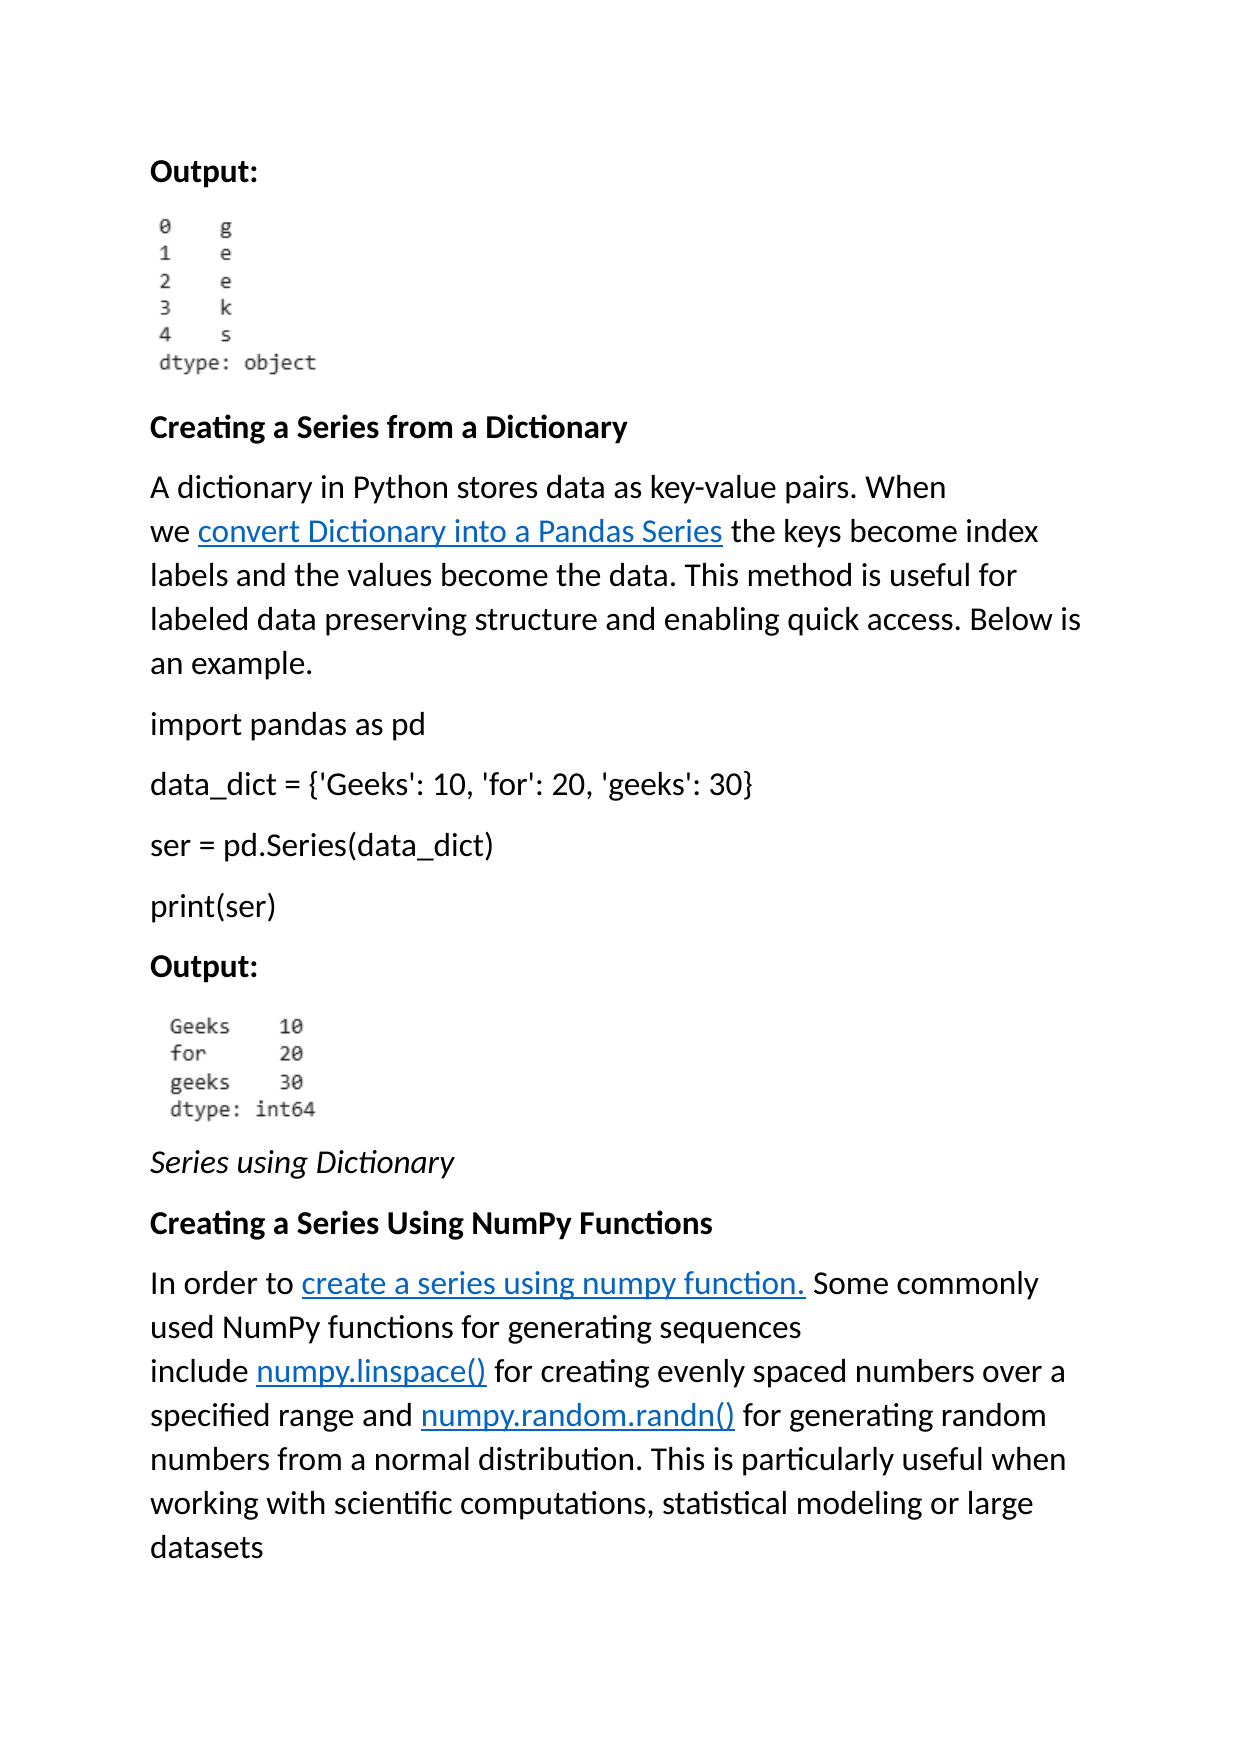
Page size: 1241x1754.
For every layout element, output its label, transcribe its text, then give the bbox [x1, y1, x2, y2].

text Creating a Series Using NumPy Functions [150, 1202, 1090, 1242]
text Series using Dictionary [150, 1141, 1090, 1182]
picture [150, 210, 335, 387]
text Creating a Series from a Dictionary [150, 406, 1090, 446]
text print(ser) [150, 885, 1090, 925]
text A dictionary in Python stores data as key-value pairs. When we convert Dictionary into a Pandas Series the keys become index labels and the values become the data. This method is useful for labeled data preserving structure and enabling quick access. Below is an example. [150, 466, 1090, 683]
text Output: [150, 150, 1090, 191]
text Output: [150, 945, 1090, 986]
text data_dict = {'Geeks': 10, 'for': 20, 'geeks': 30} [150, 763, 1090, 804]
picture [150, 1006, 337, 1123]
text ser = pd.Series(data_dict) [150, 824, 1090, 865]
text In order to create a series using numpy function. Some commonly used NumPy functions for generating sequences include numpy.linspace() for creating evenly spaced numbers over a specified range and numpy.random.randn() for generating random numbers from a normal distribution. This is particularly useful when working with scientific computations, statistical modeling or large datasets [150, 1262, 1090, 1567]
text import pandas as pd [150, 703, 1090, 743]
